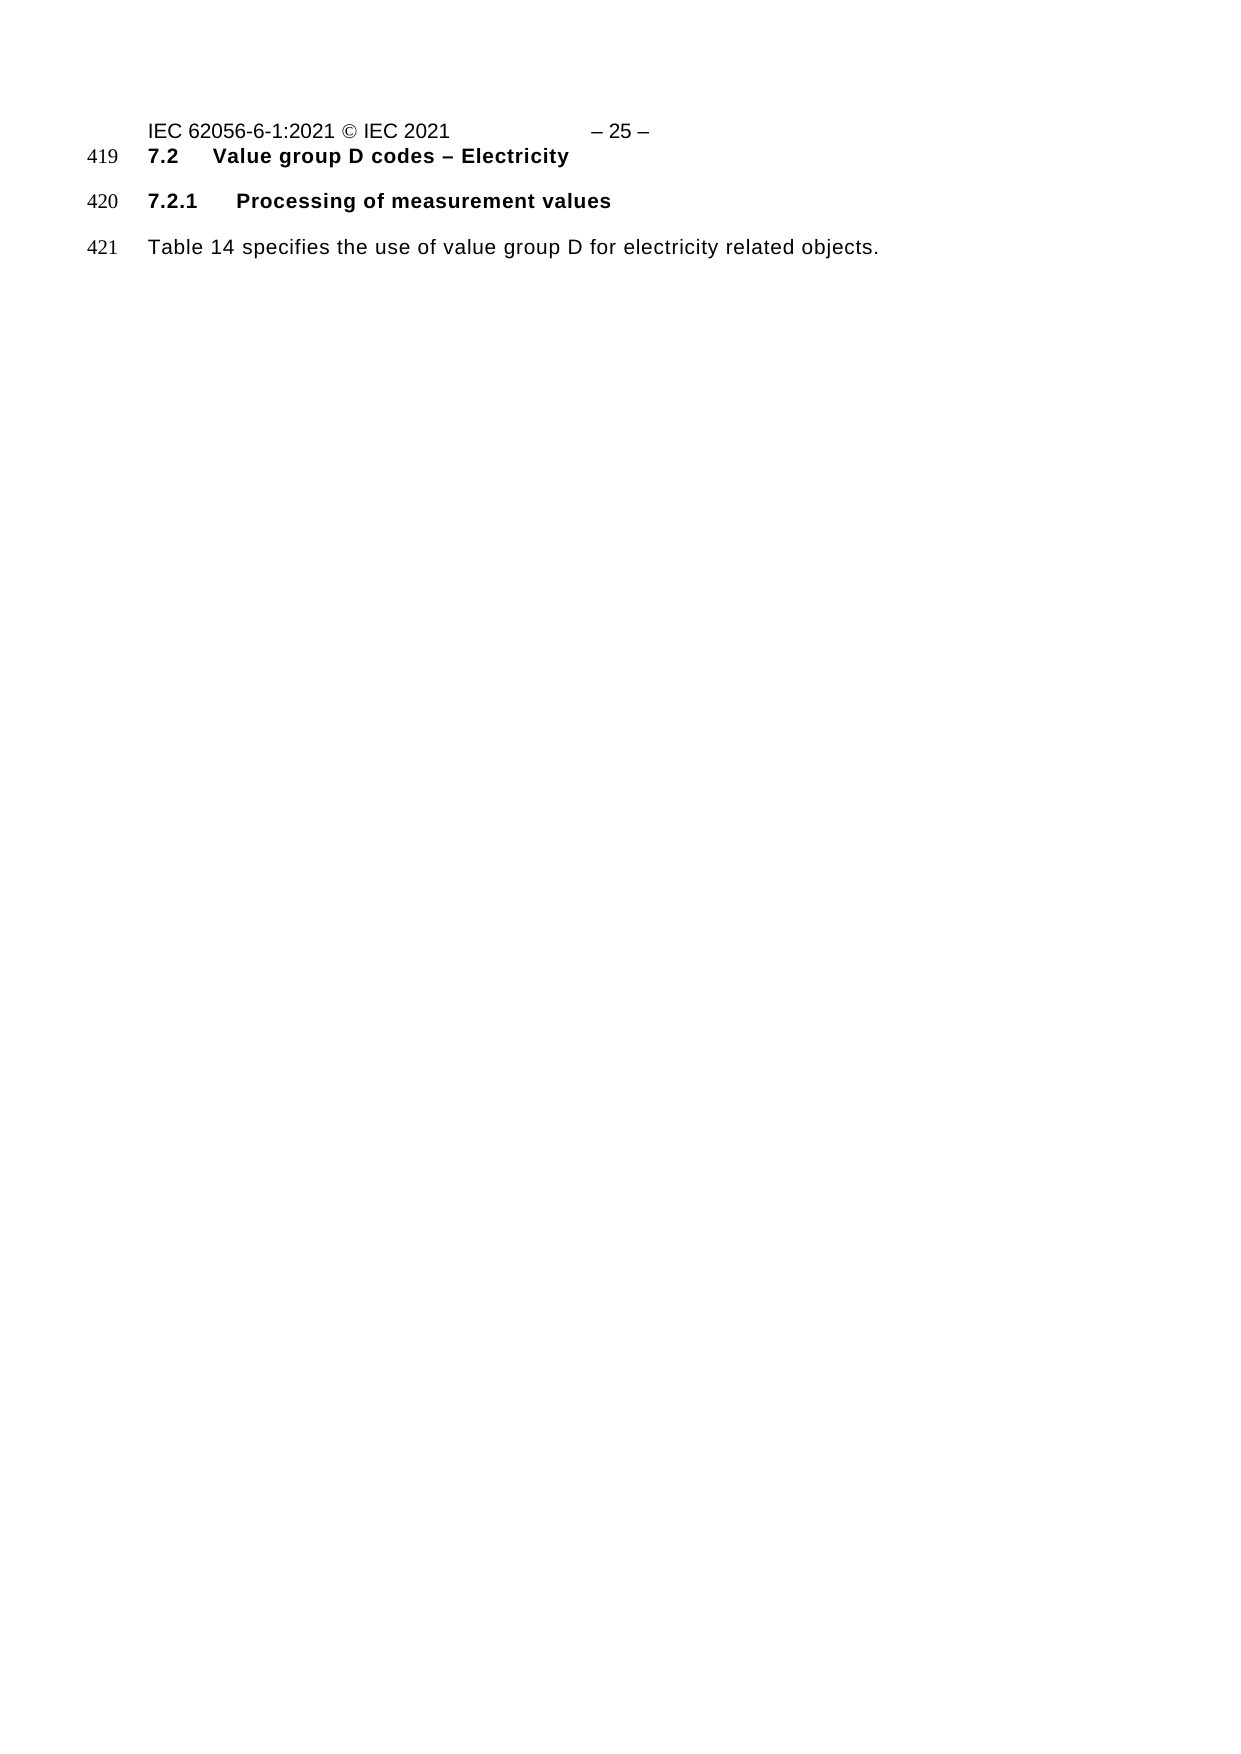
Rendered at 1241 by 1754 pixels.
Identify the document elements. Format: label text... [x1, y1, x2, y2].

subtitle Processing of measurement values [148, 189, 1093, 214]
subtitle Value group D codes – Electricity [148, 143, 1093, 168]
text Table 14 specifies the use of value group D for electricity related objects. [148, 235, 1093, 260]
